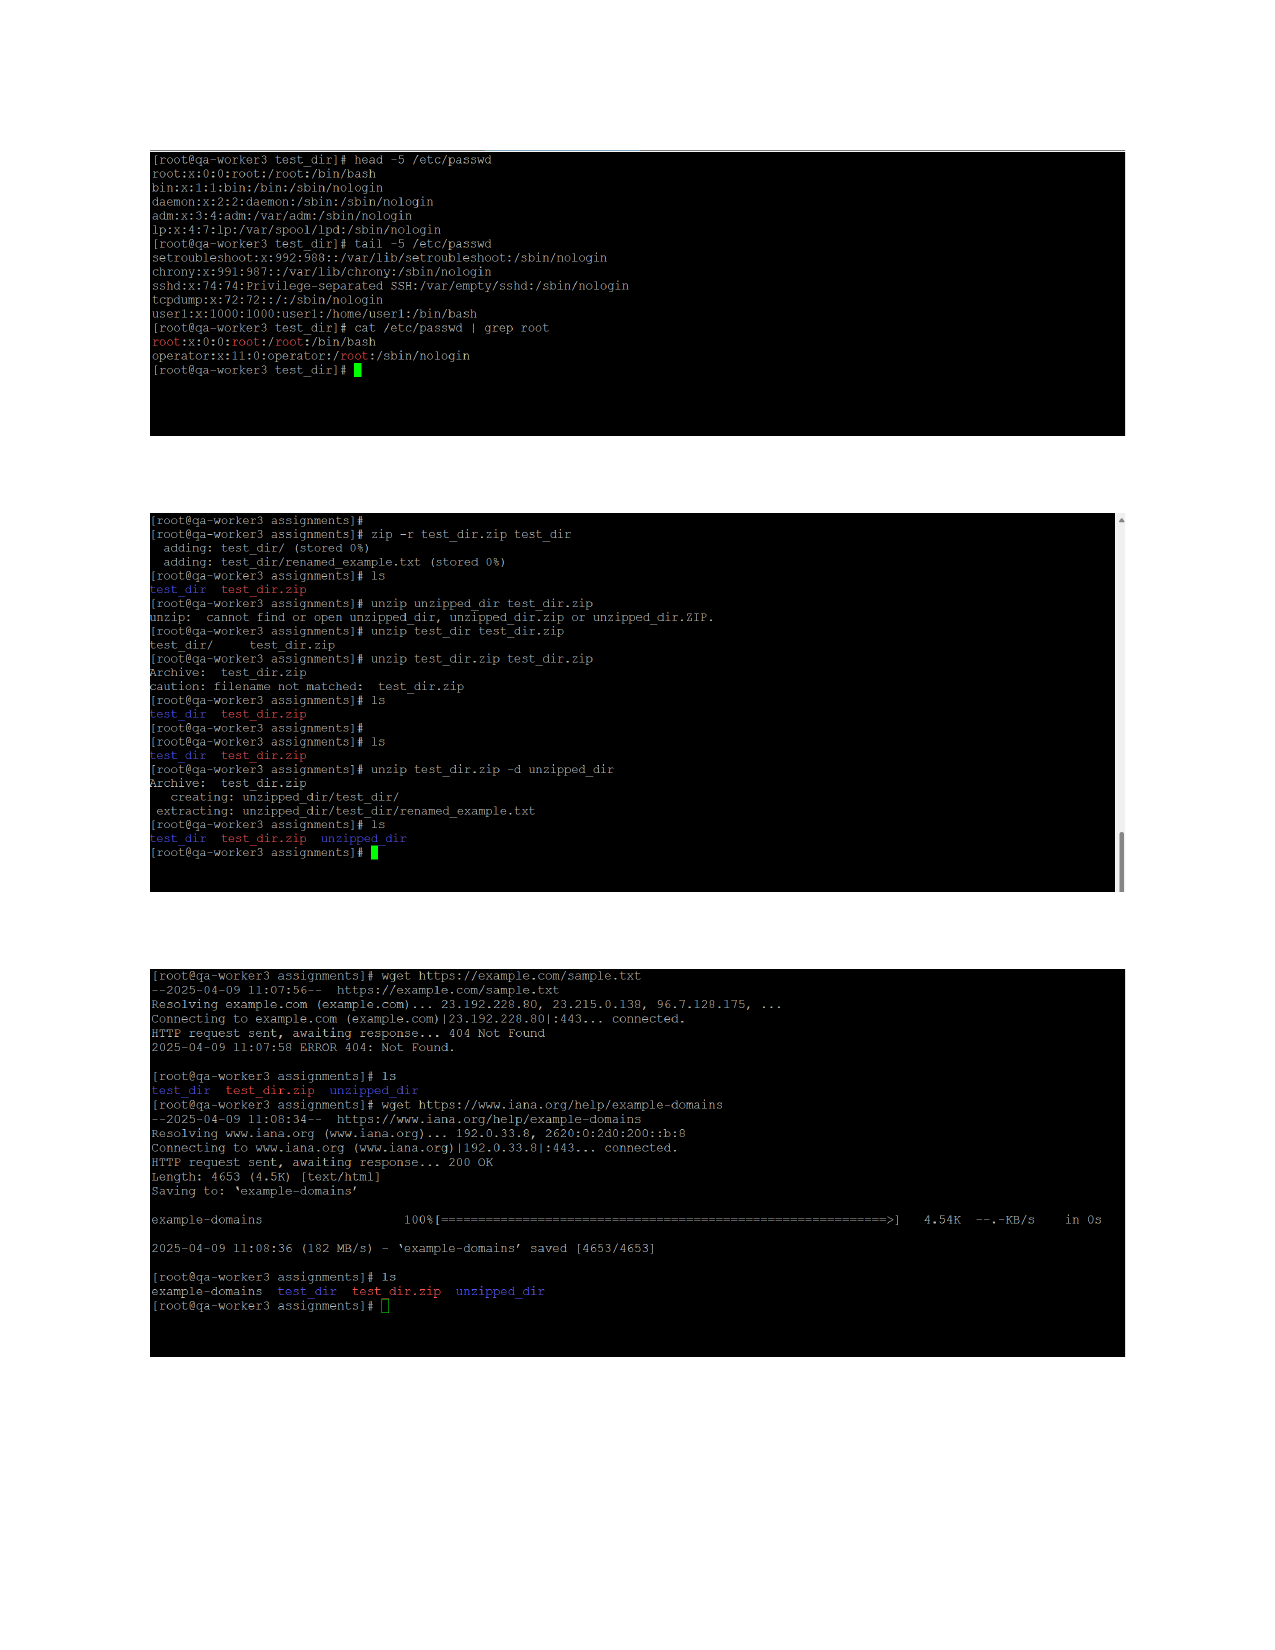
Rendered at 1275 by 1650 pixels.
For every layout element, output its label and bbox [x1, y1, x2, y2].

picture [150, 969, 1125, 1357]
picture [150, 150, 1125, 436]
picture [150, 513, 1125, 892]
